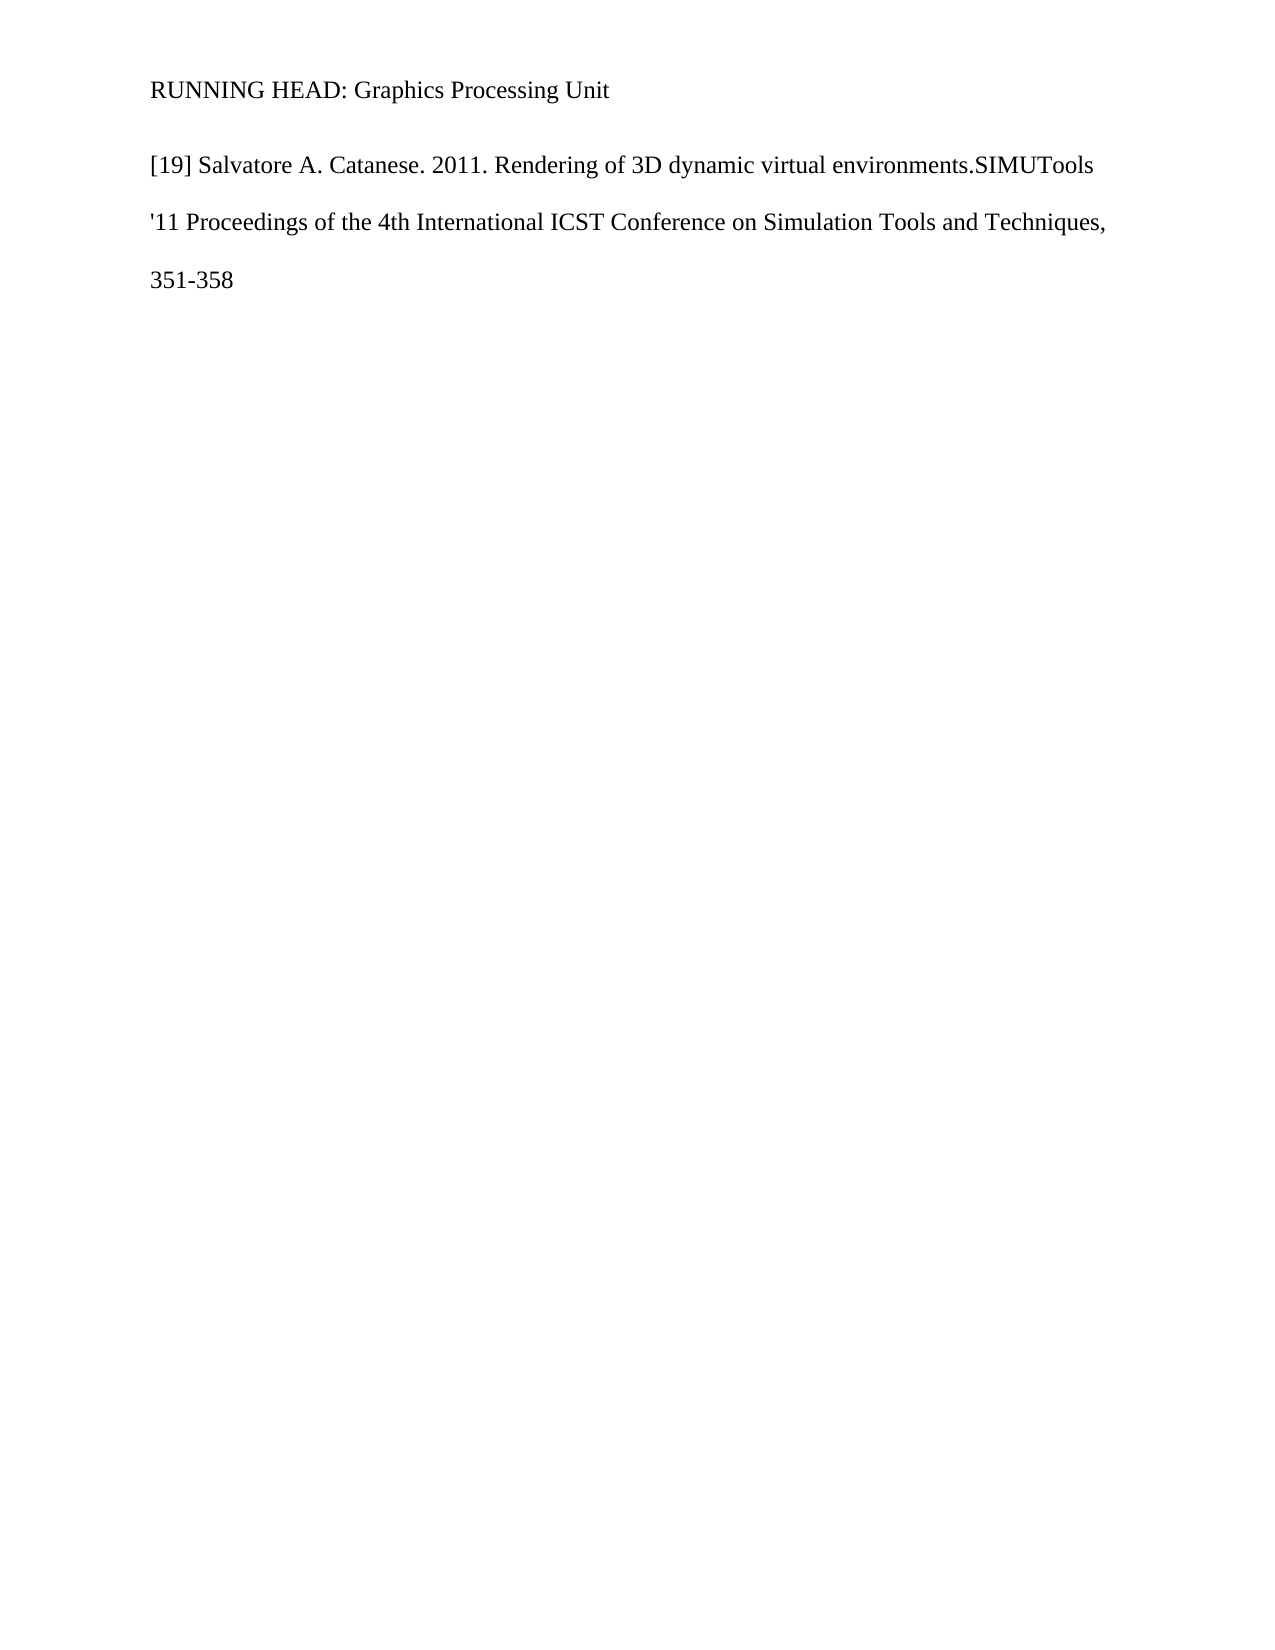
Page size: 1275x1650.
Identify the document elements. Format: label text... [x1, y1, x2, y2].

text [19] Salvatore A. Catanese. 2011. Rendering of 3D dynamic virtual environments.SIMUTools '11 Proceedings of the 4th International ICST Conference on Simulation Tools and Techniques, 351-358 [150, 150, 1125, 294]
